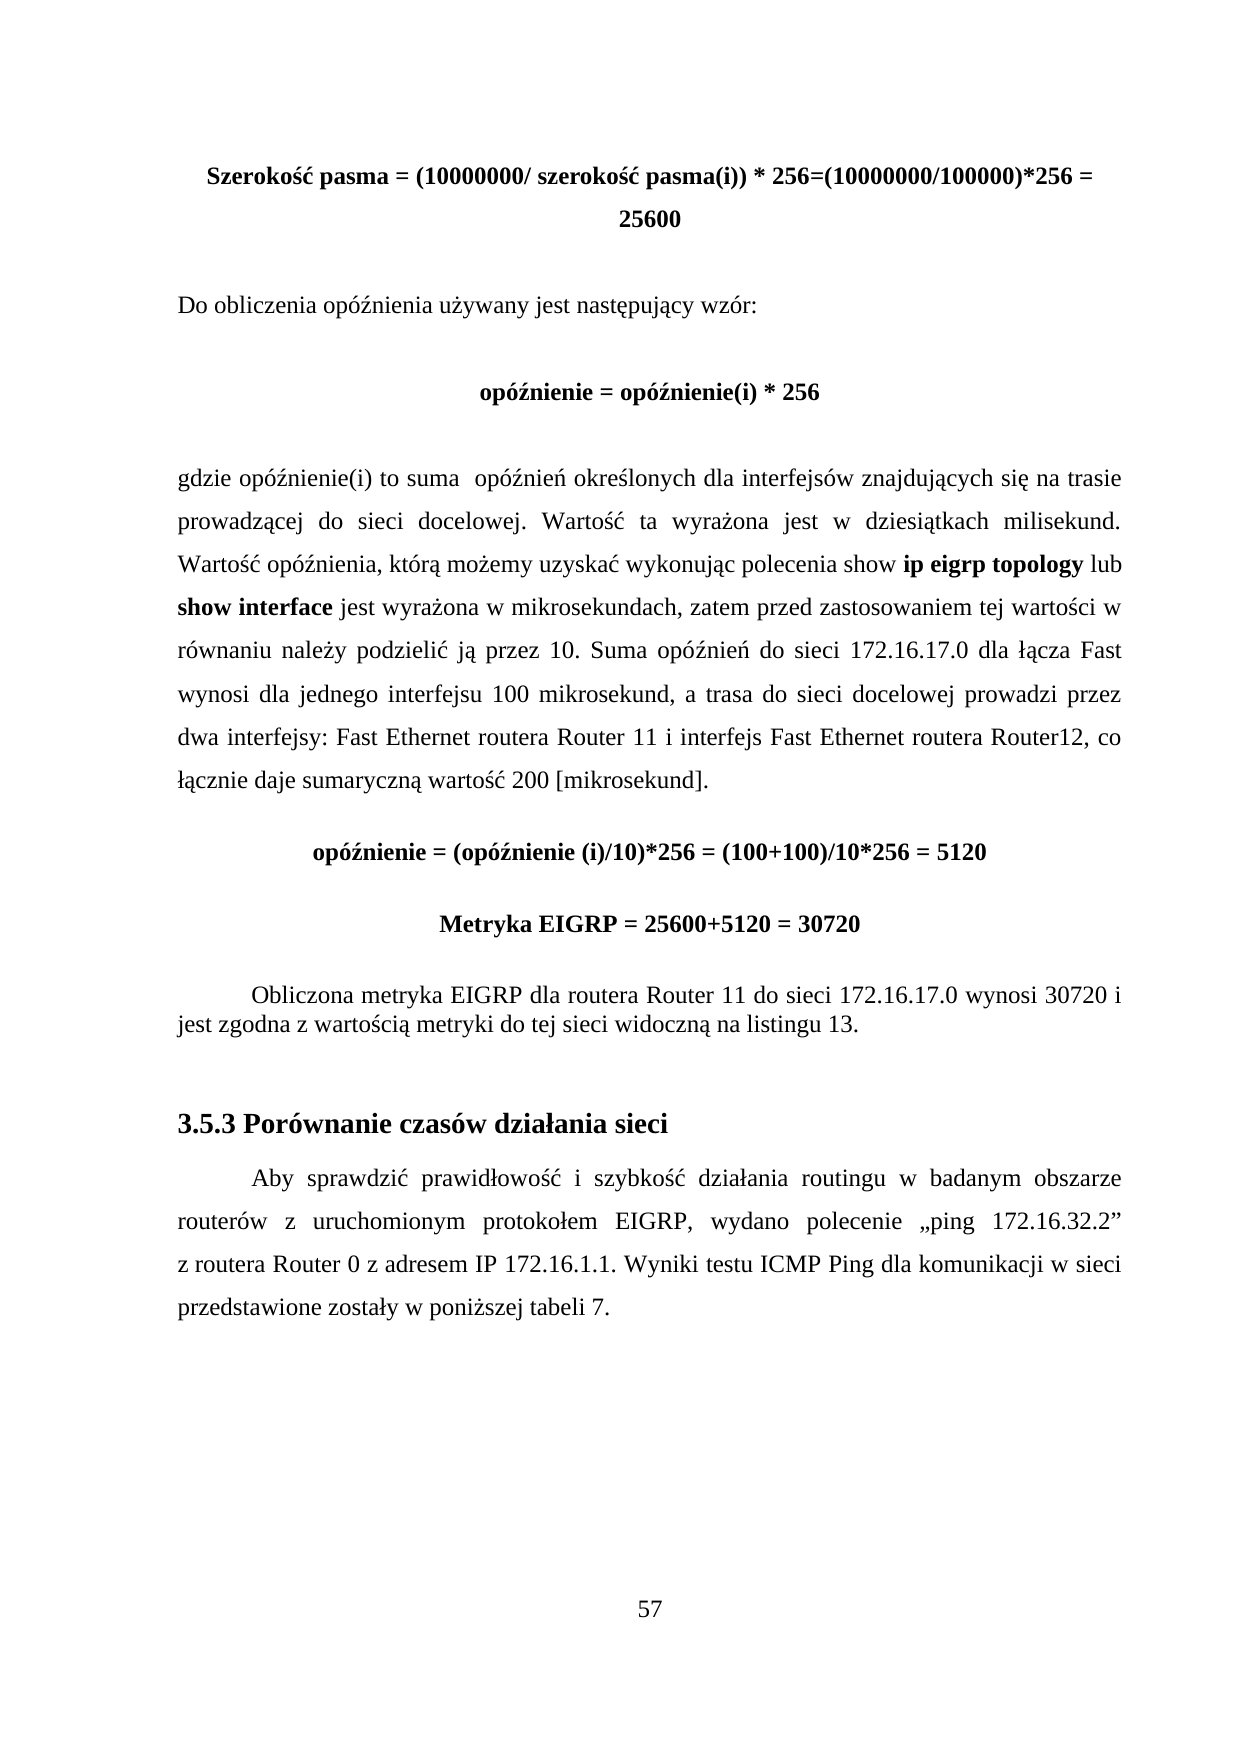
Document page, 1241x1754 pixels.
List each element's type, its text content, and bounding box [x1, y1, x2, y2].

subtitle 3.5.3 Porównanie czasów działania sieci [177, 1106, 1122, 1140]
text opóźnienie = (opóźnienie (i)/10)*256 = (100+100)/10*256 = 5120 [177, 837, 1122, 866]
text Do obliczenia opóźnienia używany jest następujący wzór: [177, 291, 1122, 319]
text Metryka EIGRP = 25600+5120 = 30720 [177, 909, 1122, 937]
text Obliczona metryka EIGRP dla routera Router 11 do sieci 172.16.17.0 wynosi 30720 i jest zgodna z wartością metryki do tej sieci widoczną na listingu 13. [177, 981, 1122, 1038]
text gdzie opóźnienie(i) to suma opóźnień określonych dla interfejsów znajdujących się na trasie prowadzącej do sieci docelowej. Wartość ta wyrażona jest w dziesiątkach milisekund. Wartość opóźnienia, którą możemy uzyskać wykonując polecenia show ip eigrp topology lub show interface jest wyrażona w mikrosekundach, zatem przed zastosowaniem tej wartości w równaniu należy podzielić ją przez 10. Suma opóźnień do sieci 172.16.17.0 dla łącza Fast wynosi dla jednego interfejsu 100 mikrosekund, a trasa do sieci docelowej prowadzi przez dwa interfejsy: Fast Ethernet routera Router 11 i interfejs Fast Ethernet routera Router12, co łącznie daje sumaryczną wartość 200 [mikrosekund]. [177, 463, 1122, 794]
text opóźnienie = opóźnienie(i) * 256 [177, 377, 1122, 406]
text Aby sprawdzić prawidłowość i szybkość działania routingu w badanym obszarze routerów z uruchomionym protokołem EIGRP, wydano polecenie „ping 172.16.32.2” z routera Router 0 z adresem IP 172.16.1.1. Wyniki testu ICMP Ping dla komunikacji w sieci przedstawione zostały w poniższej tabeli 7. [177, 1163, 1122, 1321]
text Szerokość pasma = (10000000/ szerokość pasma(i)) * 256=(10000000/100000)*256 = 25600 [177, 161, 1122, 233]
